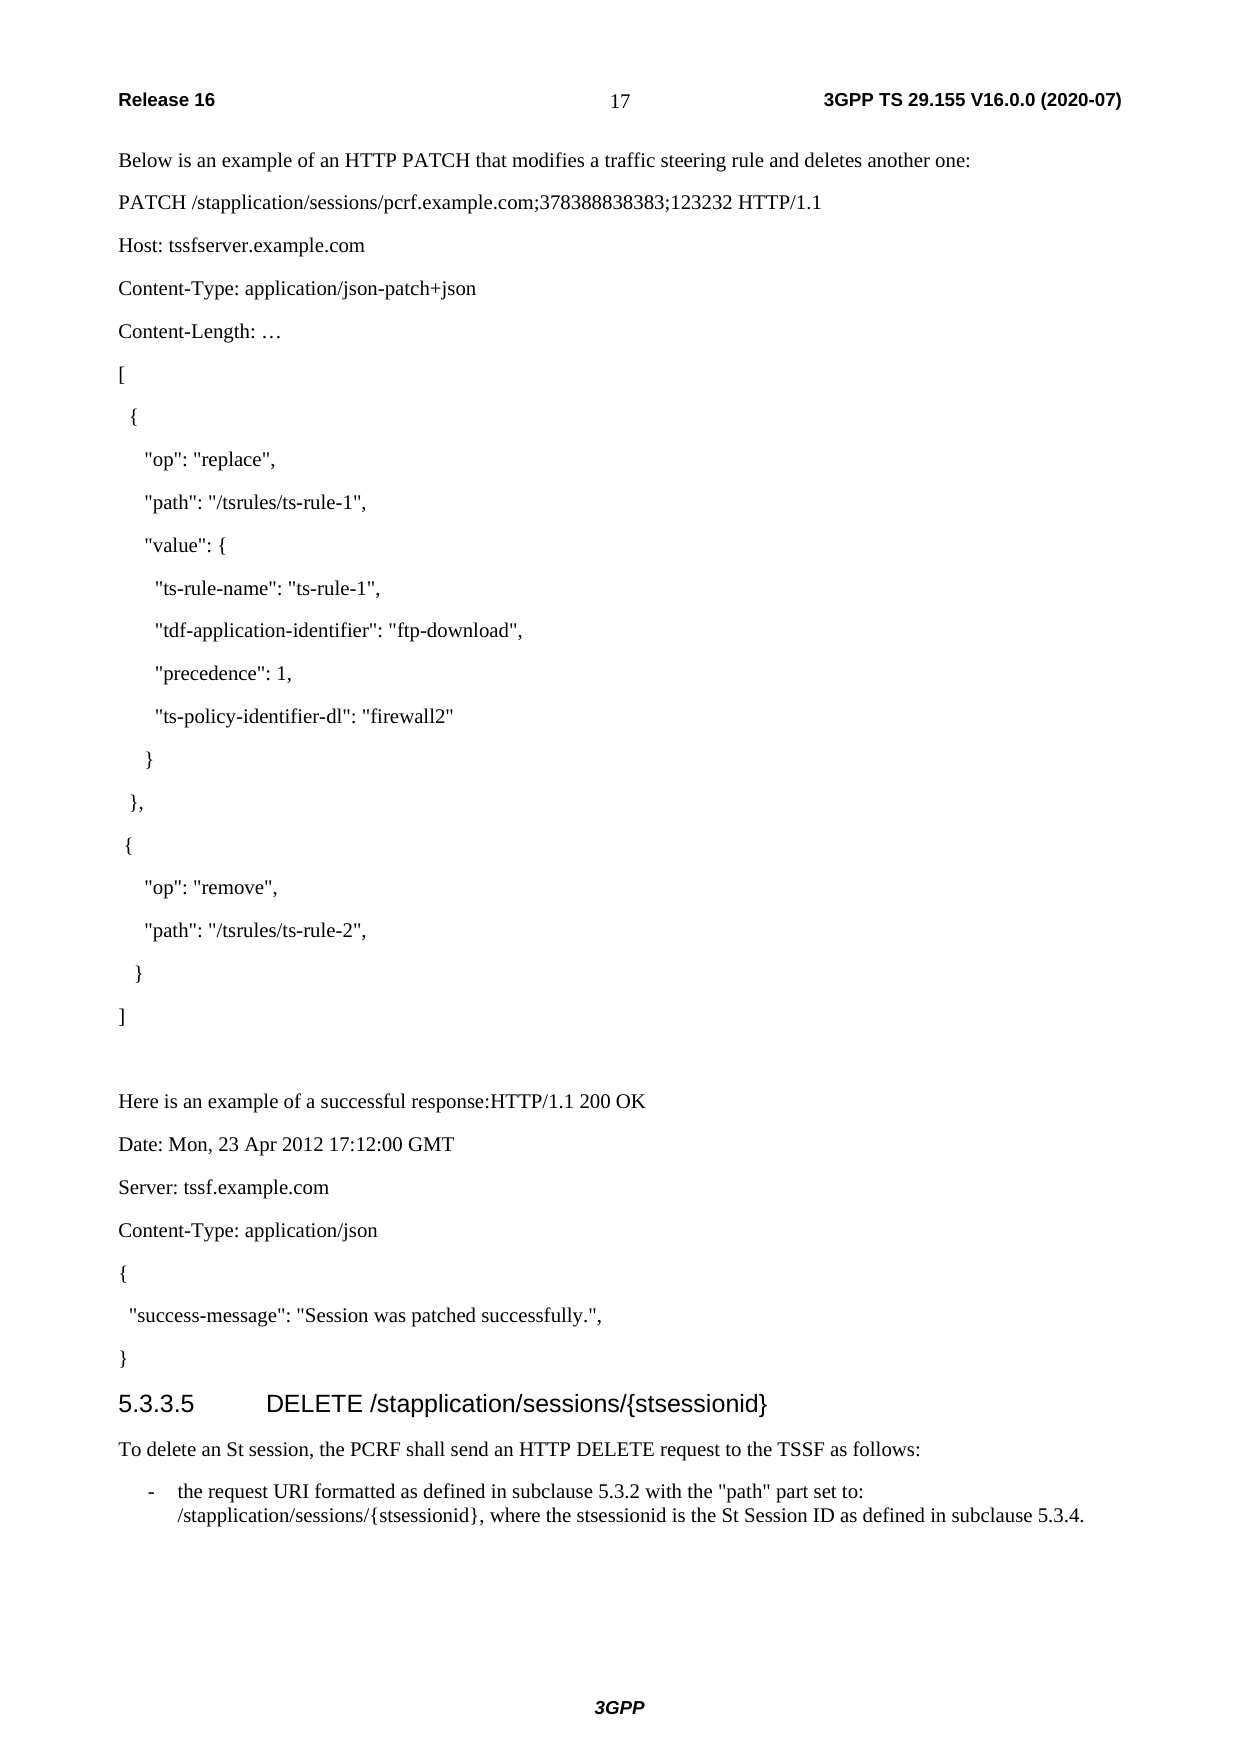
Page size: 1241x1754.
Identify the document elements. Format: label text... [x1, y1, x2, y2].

text To delete an St session, the PCRF shall send an HTTP DELETE request to the TSSF as follows: [118, 1437, 1122, 1461]
text "tdf-application-identifier": "ftp-download", [118, 618, 1122, 642]
text } [118, 747, 1122, 771]
text } [118, 1346, 1122, 1370]
text PATCH /stapplication/sessions/pcrf.example.com;378388838383;123232 HTTP/1.1 [118, 190, 1122, 214]
text Date: Mon, 23 Apr 2012 17:12:00 GMT [118, 1132, 1122, 1156]
text Here is an example of a successful response:HTTP/1.1 200 OK [118, 1089, 1122, 1113]
text "path": "/tsrules/ts-rule-2", [118, 918, 1122, 942]
text Content-Type: application/json-patch+json [118, 276, 1122, 300]
text Content-Length: … [118, 319, 1122, 343]
text "ts-policy-identifier-dl": "firewall2" [118, 704, 1122, 728]
text } [118, 961, 1122, 985]
text [ [118, 362, 1122, 386]
text }, [118, 790, 1122, 814]
text "precedence": 1, [118, 661, 1122, 685]
text { [118, 1261, 1122, 1285]
text "success-message": "Session was patched successfully.", [118, 1303, 1122, 1327]
subtitle 5.3.3.5 DELETE /stapplication/sessions/{stsessionid} [118, 1389, 1122, 1418]
text - the request URI formatted as defined in subclause 5.3.2 with the "path" part set to: /stapplication/sessions/{stsessionid}, where the stsessionid is the St Session ID as defined in subclause 5.3.4. [148, 1479, 1122, 1527]
text { [118, 832, 1122, 857]
text Below is an example of an HTTP PATCH that modifies a traffic steering rule and deletes another one: [118, 147, 1122, 172]
text "op": "replace", [118, 447, 1122, 471]
text "path": "/tsrules/ts-rule-1", [118, 490, 1122, 514]
text "op": "remove", [118, 875, 1122, 899]
text Content-Type: application/json [118, 1218, 1122, 1242]
text { [118, 404, 1122, 428]
text ] [118, 1004, 1122, 1028]
text "value": { [118, 533, 1122, 557]
text "ts-rule-name": "ts-rule-1", [118, 576, 1122, 600]
text Server: tssf.example.com [118, 1175, 1122, 1199]
text Host: tssfserver.example.com [118, 233, 1122, 257]
